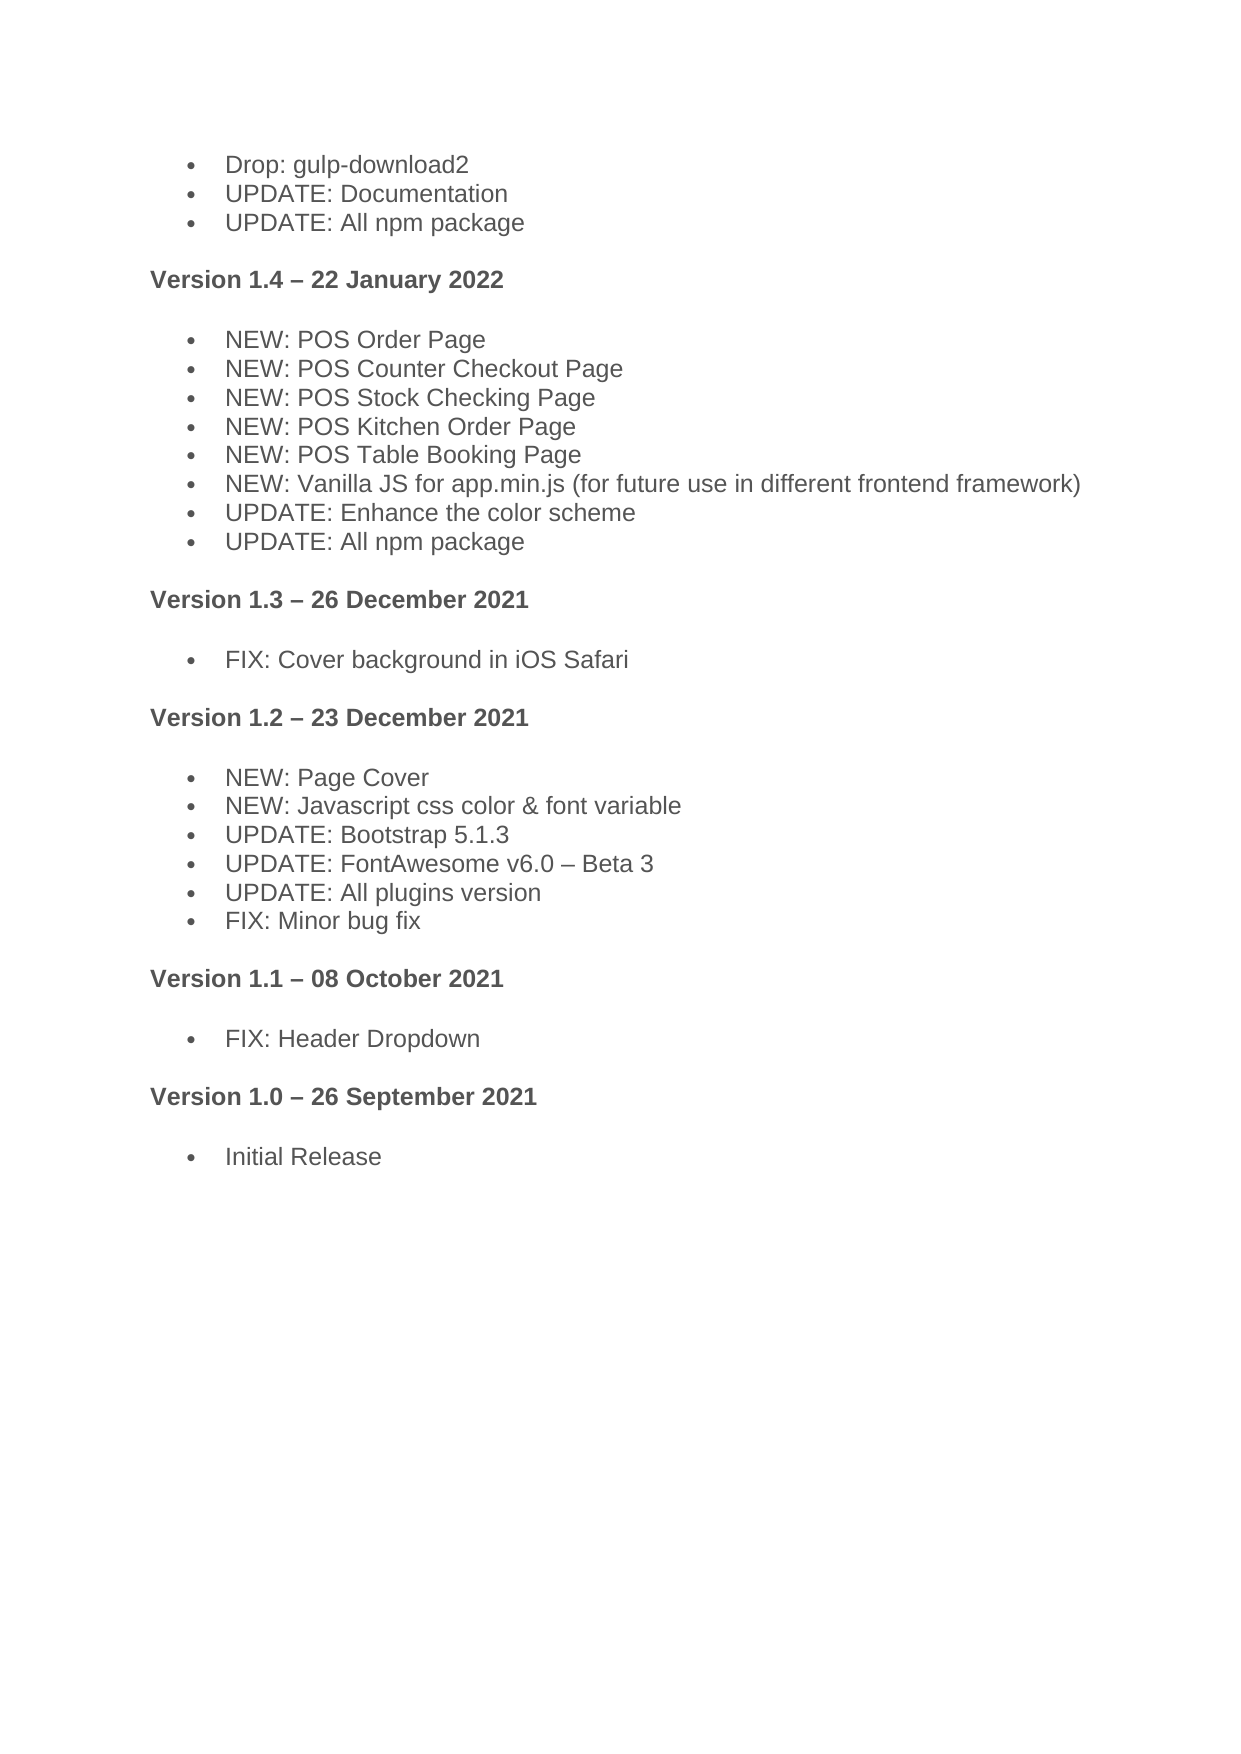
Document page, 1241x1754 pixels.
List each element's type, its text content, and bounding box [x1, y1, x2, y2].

text Version 1.2 – 23 December 2021 [150, 702, 1090, 731]
list NEW: Javascript css color & font variable [187, 791, 1090, 820]
text Version 1.0 – 26 September 2021 [150, 1082, 1090, 1111]
list UPDATE: Documentation [187, 179, 1090, 207]
list UPDATE: FontAwesome v6.0 – Beta 3 [187, 849, 1090, 877]
text Version 1.3 – 26 December 2021 [150, 584, 1090, 613]
text Version 1.4 – 22 January 2022 [150, 265, 1090, 294]
list NEW: POS Table Booking Page [187, 440, 1090, 469]
list NEW: POS Kitchen Order Page [187, 412, 1090, 440]
list FIX: Minor bug fix [187, 906, 1090, 935]
text Version 1.1 – 08 October 2021 [150, 964, 1090, 993]
list UPDATE: Enhance the color scheme [187, 498, 1090, 527]
list NEW: POS Order Page [187, 325, 1090, 354]
list UPDATE: All npm package [187, 527, 1090, 555]
list UPDATE: Bootstrap 5.1.3 [187, 820, 1090, 849]
list UPDATE: All plugins version [187, 877, 1090, 906]
list NEW: Page Cover [187, 762, 1090, 791]
list FIX: Cover background in iOS Safari [187, 644, 1090, 673]
list FIX: Header Dropdown [187, 1024, 1090, 1053]
list NEW: POS Stock Checking Page [187, 383, 1090, 412]
list Drop: gulp-download2 [187, 150, 1090, 179]
list NEW: Vanilla JS for app.min.js (for future use in different frontend framework) [187, 469, 1090, 498]
list Initial Release [187, 1142, 1090, 1171]
list UPDATE: All npm package [187, 207, 1090, 236]
list NEW: POS Counter Checkout Page [187, 354, 1090, 383]
